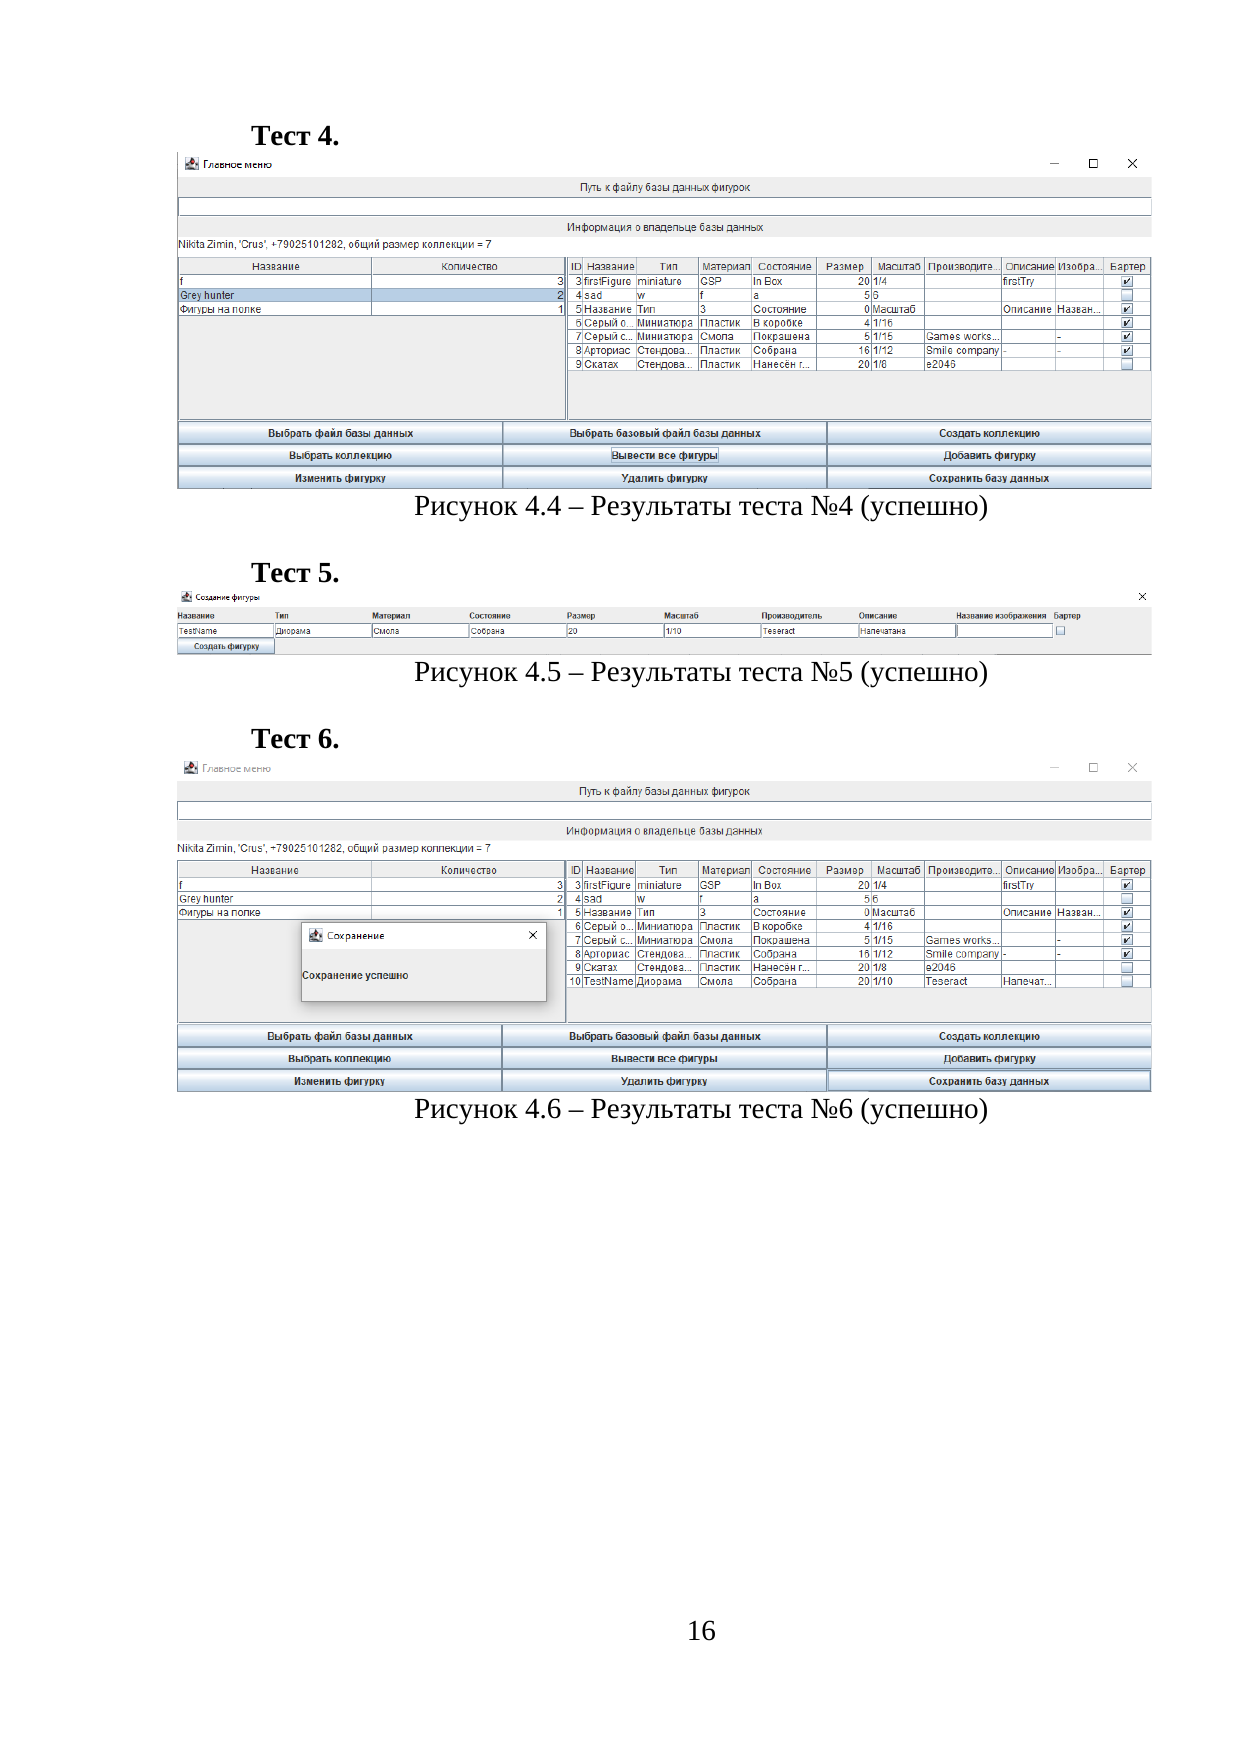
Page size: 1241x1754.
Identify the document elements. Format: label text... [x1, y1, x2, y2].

picture [177, 152, 1152, 489]
text Тест 6. [177, 722, 1152, 755]
picture [177, 755, 1152, 1092]
picture [177, 588, 1152, 655]
text Рисунок 4.4 – Результаты теста №4 (успешно) [177, 489, 1152, 522]
text Рисунок 4.5 – Результаты теста №5 (успешно) [177, 655, 1152, 688]
text Рисунок 4.6 – Результаты теста №6 (успешно) [177, 1092, 1152, 1125]
text Тест 4. [177, 118, 1152, 152]
text Тест 5. [177, 555, 1152, 588]
